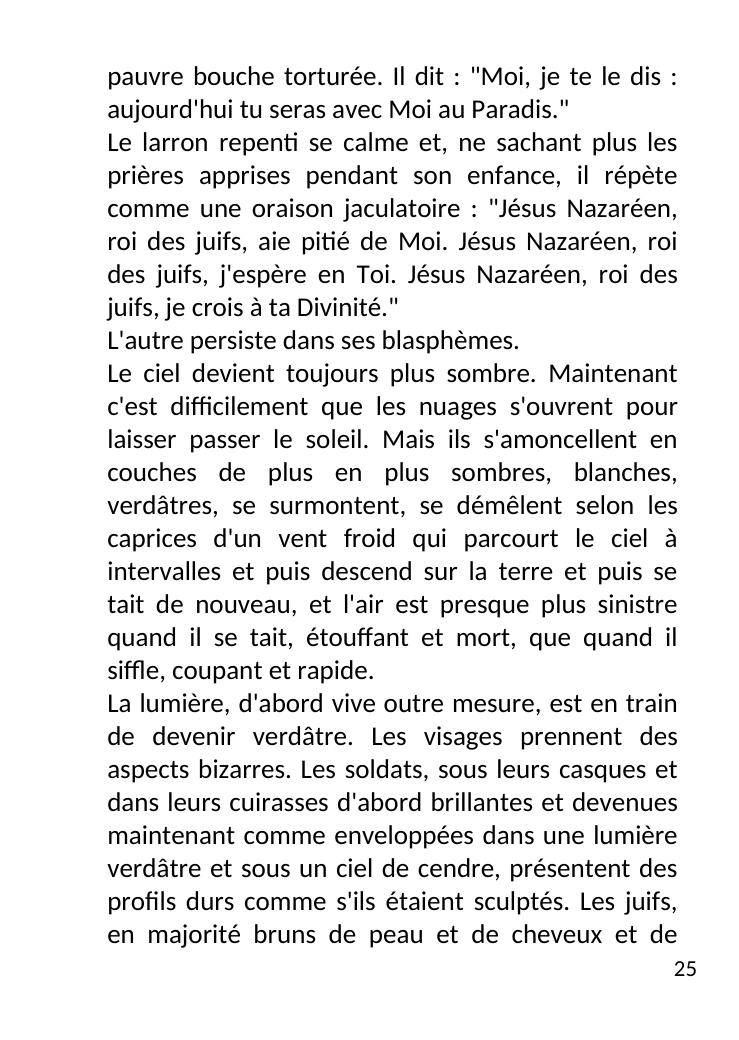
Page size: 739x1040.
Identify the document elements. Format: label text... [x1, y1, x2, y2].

text Le larron repenti se calme et, ne sachant plus les prières apprises pendant son enfance, il répète comme une oraison jaculatoire : "Jésus Nazaréen, roi des juifs, aie pitié de Moi. Jésus Nazaréen, roi des juifs, j'espère en Toi. Jésus Nazaréen, roi des juifs, je crois à ta Divinité." [107, 125, 678, 323]
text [107, 686, 678, 951]
text L'autre persiste dans ses blasphèmes. [107, 323, 678, 356]
text Le ciel devient toujours plus sombre. Maintenant c'est difficilement que les nuages s'ouvrent pour laisser passer le soleil. Mais ils s'amoncellent en couches de plus en plus sombres, blanches, verdâtres, se surmontent, se démêlent selon les caprices d'un vent froid qui parcourt le ciel à intervalles et puis descend sur la terre et puis se tait de nouveau, et l'air est presque plus sinistre quand il se tait, étouffant et mort, que quand il siffle, coupant et rapide. [107, 356, 678, 686]
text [107, 59, 678, 125]
